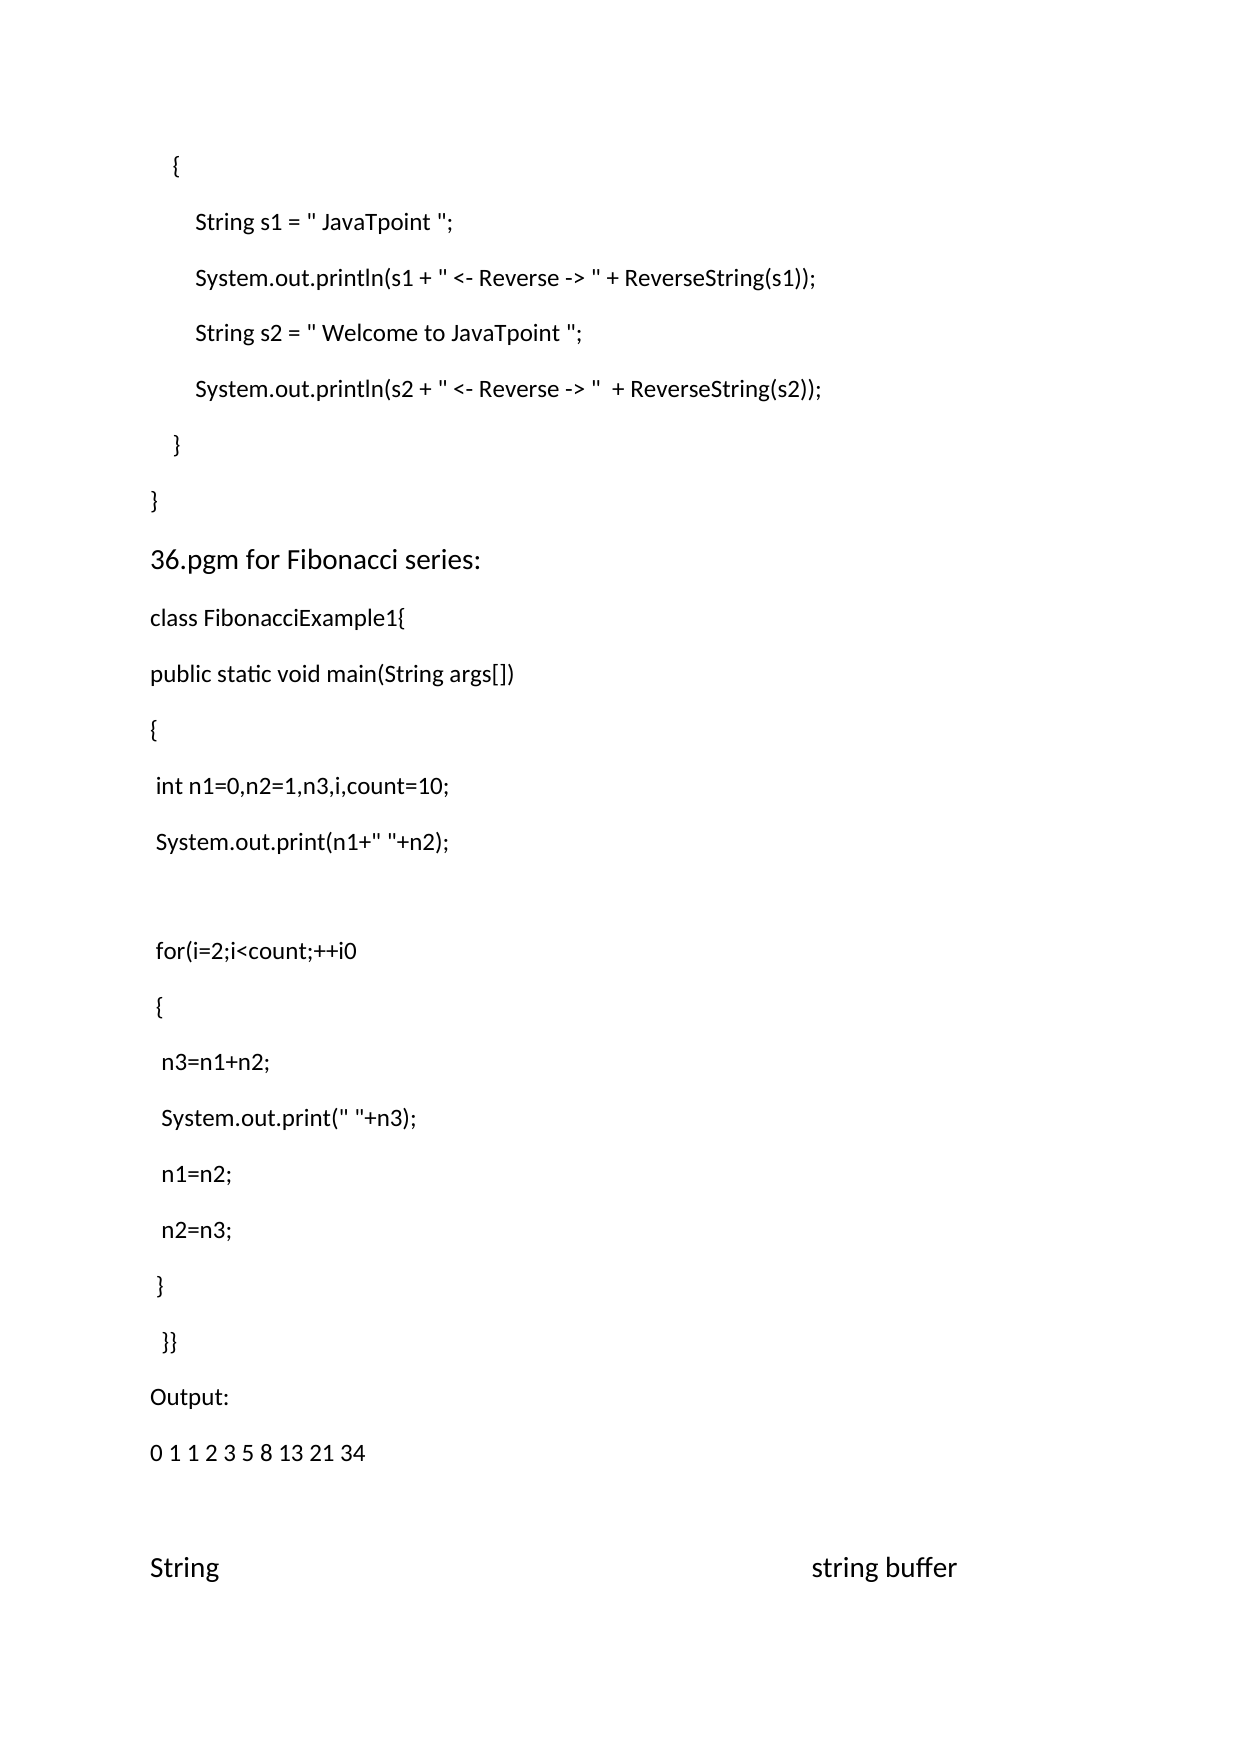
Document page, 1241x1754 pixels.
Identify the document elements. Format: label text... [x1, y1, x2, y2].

text System.out.println(s1 + " <- Reverse -> " + ReverseString(s1)); [150, 262, 1090, 292]
text for(i=2;i<count;++i0 [150, 935, 1090, 965]
text n2=n3; [150, 1214, 1090, 1244]
text { [150, 991, 1090, 1021]
text String s1 = " JavaTpoint "; [150, 206, 1090, 236]
text int n1=0,n2=1,n3,i,count=10; [150, 770, 1090, 801]
text } [150, 485, 1090, 516]
text System.out.println(s2 + " <- Reverse -> " + ReverseString(s2)); [150, 373, 1090, 404]
text System.out.print(n1+" "+n2); [150, 826, 1090, 856]
text String string buffer [150, 1549, 1090, 1584]
text public static void main(String args[]) [150, 658, 1090, 689]
text n3=n1+n2; [150, 1046, 1090, 1077]
text } [150, 1270, 1090, 1300]
text n1=n2; [150, 1158, 1090, 1189]
text String s2 = " Welcome to JavaTpoint "; [150, 317, 1090, 348]
text }} [150, 1326, 1090, 1356]
text Output: [150, 1381, 1090, 1412]
text System.out.print(" "+n3); [150, 1102, 1090, 1133]
text { [150, 714, 1090, 745]
text { [150, 150, 1090, 181]
text 0 1 1 2 3 5 8 13 21 34 [150, 1437, 1090, 1468]
text class FibonacciExample1{ [150, 603, 1090, 633]
text } [150, 429, 1090, 460]
text 36.pgm for Fibonacci series: [150, 541, 1090, 576]
